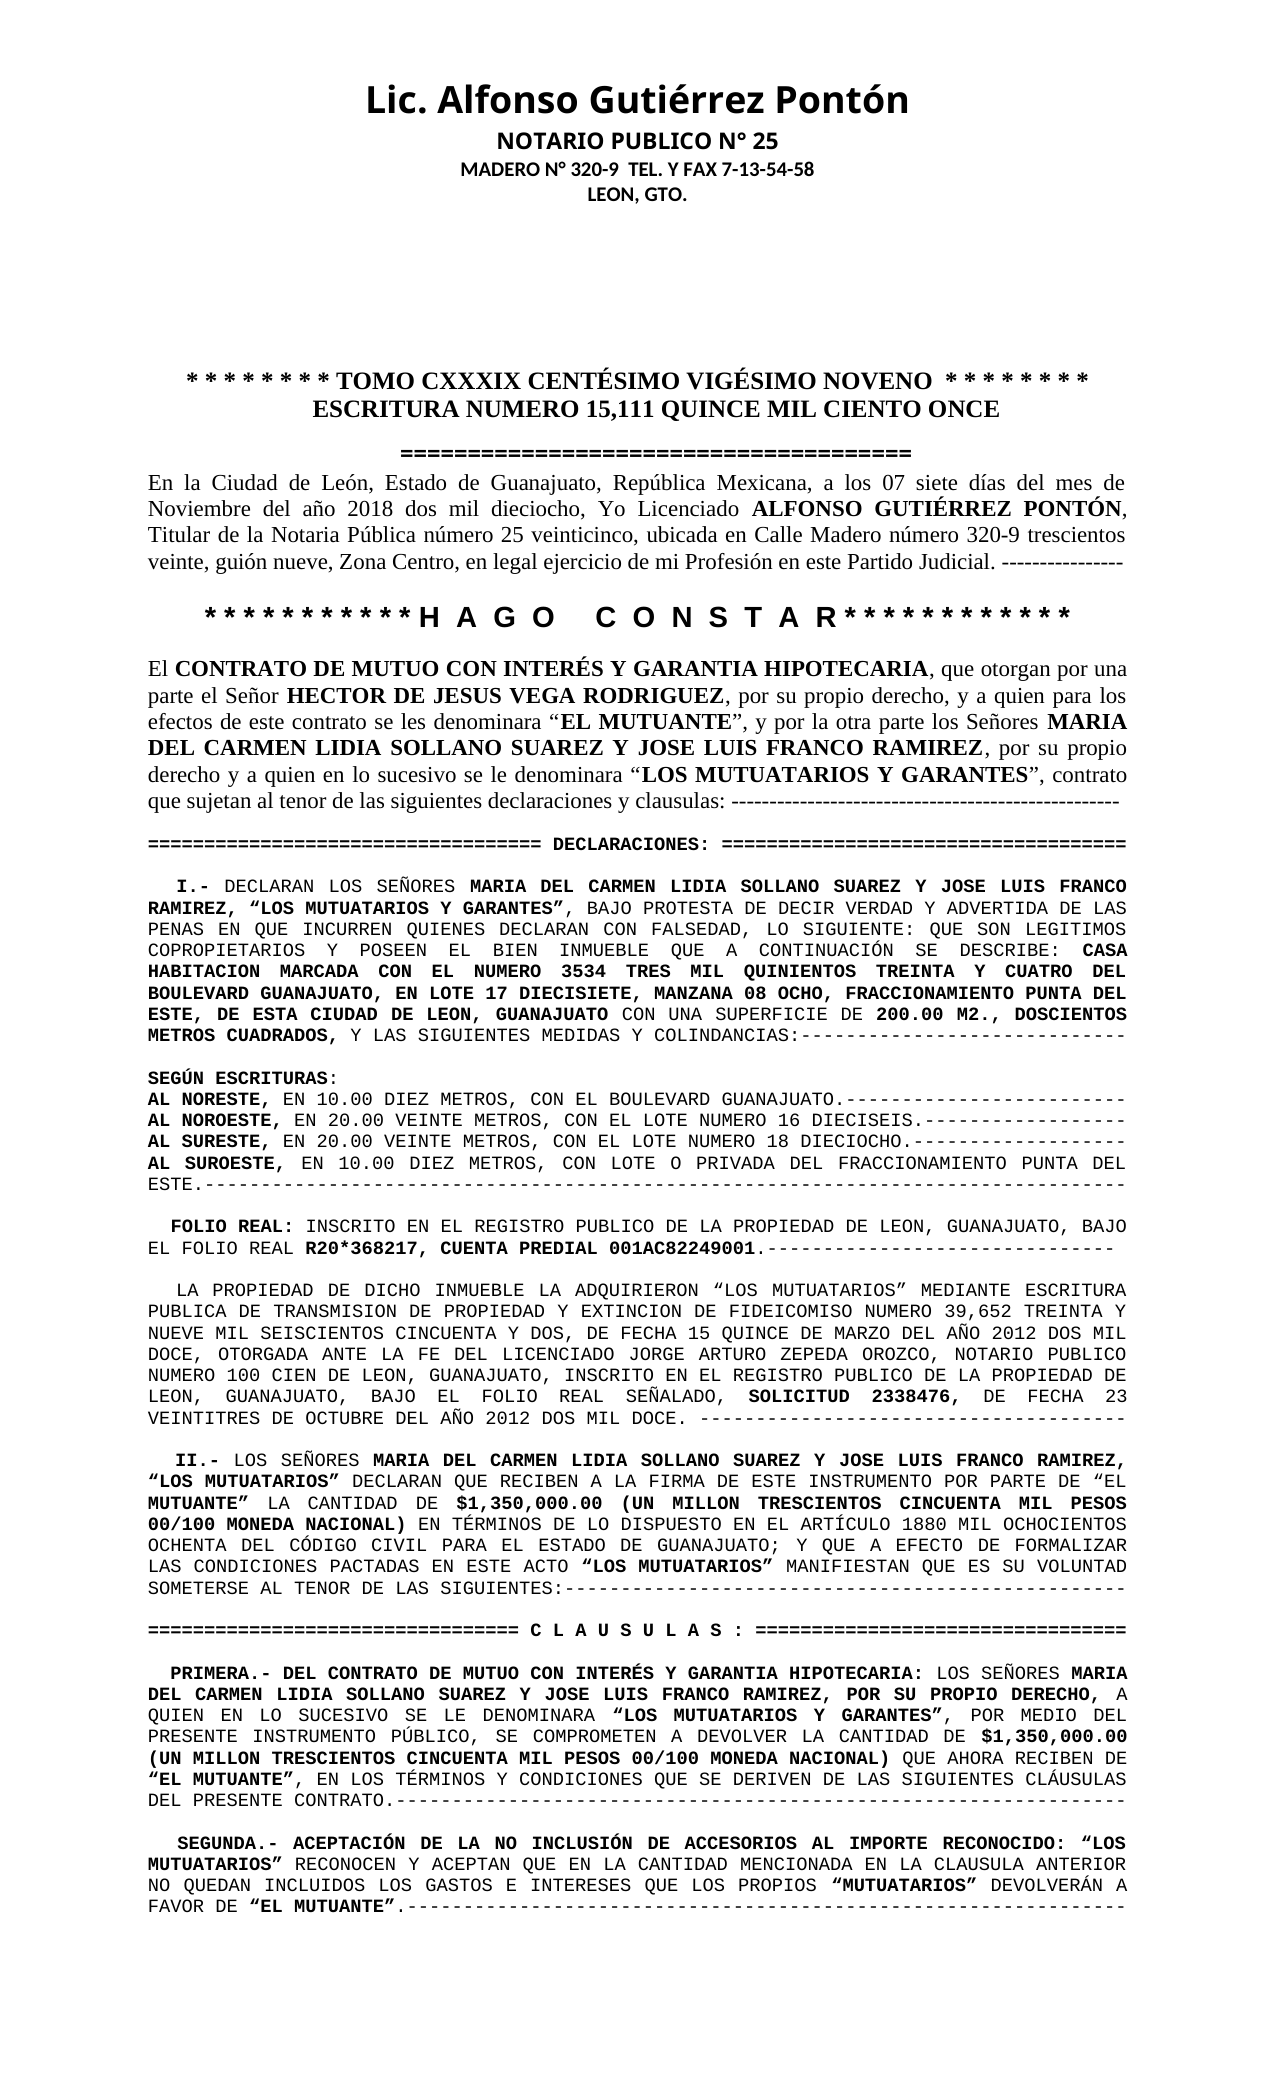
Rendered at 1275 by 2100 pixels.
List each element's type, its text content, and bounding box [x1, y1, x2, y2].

text I.- DECLARAN LOS SEÑORES MARIA DEL CARMEN LIDIA SOLLANO SUAREZ Y JOSE LUIS FRANCO RAMIREZ, “LOS MUTUATARIOS Y GARANTES”, BAJO PROTESTA DE DECIR VERDAD Y ADVERTIDA DE LAS PENAS EN QUE INCURREN QUIENES DECLARAN CON FALSEDAD, LO SIGUIENTE: QUE SON LEGITIMOS COPROPIETARIOS Y POSEEN EL BIEN INMUEBLE QUE A CONTINUACIÓN SE DESCRIBE: CASA HABITACION MARCADA CON EL NUMERO 3534 TRES MIL QUINIENTOS TREINTA Y CUATRO DEL BOULEVARD GUANAJUATO, EN LOTE 17 DIECISIETE, MANZANA 08 OCHO, FRACCIONAMIENTO PUNTA DEL ESTE, DE ESTA CIUDAD DE LEON, GUANAJUATO CON UNA SUPERFICIE DE 200.00 M2., DOSCIENTOS METROS CUADRADOS, Y LAS SIGUIENTES MEDIDAS Y COLINDANCIAS:----------------------------- [148, 877, 1127, 1047]
text El CONTRATO DE MUTUO CON INTERÉS Y GARANTIA HIPOTECARIA, que otorgan por una parte el Señor HECTOR DE JESUS VEGA RODRIGUEZ, por su propio derecho, y a quien para los efectos de este contrato se les denominara “EL MUTUANTE”, y por la otra parte los Señores MARIA DEL CARMEN LIDIA SOLLANO SUAREZ Y JOSE LUIS FRANCO RAMIREZ, por su propio derecho y a quien en lo sucesivo se le denominara “LOS MUTUATARIOS Y GARANTES”, contrato que sujetan al tenor de las siguientes declaraciones y clausulas: --------------------------------------------------- [148, 655, 1127, 813]
text ====================================== [185, 436, 1127, 469]
text * * * * * * * * TOMO CXXXIX CENTÉSIMO VIGÉSIMO NOVENO * * * * * * * * [148, 366, 1127, 394]
text FOLIO REAL: INSCRITO EN EL REGISTRO PUBLICO DE LA PROPIEDAD DE LEON, GUANAJUATO, BAJO EL FOLIO REAL R20*368217, CUENTA PREDIAL 001AC82249001.------------------------------- [148, 1217, 1127, 1260]
text =================================== DECLARACIONES: ==================================== [148, 835, 1127, 856]
text AL SURESTE, EN 20.00 VEINTE METROS, CON EL LOTE NUMERO 18 DIECIOCHO.------------------- [148, 1132, 1127, 1153]
text En la Ciudad de León, Estado de Guanajuato, República Mexicana, a los 07 siete días del mes de Noviembre del año 2018 dos mil dieciocho, Yo Licenciado ALFONSO GUTIÉRREZ PONTÓN, Titular de la Notaria Pública número 25 veinticinco, ubicada en Calle Madero número 320-9 trescientos veinte, guión nueve, Zona Centro, en legal ejercicio de mi Profesión en este Partido Judicial. ---------------- [148, 469, 1127, 574]
text SEGÚN ESCRITURAS: [148, 1068, 1127, 1090]
text PRIMERA.- DEL CONTRATO DE MUTUO CON INTERÉS Y GARANTIA HIPOTECARIA: LOS SEÑORES MARIA DEL CARMEN LIDIA SOLLANO SUAREZ Y JOSE LUIS FRANCO RAMIREZ, POR SU PROPIO DERECHO, A QUIEN EN LO SUCESIVO SE LE DENOMINARA “LOS MUTUATARIOS Y GARANTES”, POR MEDIO DEL PRESENTE INSTRUMENTO PÚBLICO, SE COMPROMETEN A DEVOLVER LA CANTIDAD DE $1,350,000.00 (UN MILLON TRESCIENTOS CINCUENTA MIL PESOS 00/100 MONEDA NACIONAL) QUE AHORA RECIBEN DE “EL MUTUANTE”, EN LOS TÉRMINOS Y CONDICIONES QUE SE DERIVEN DE LAS SIGUIENTES CLÁUSULAS DEL PRESENTE CONTRATO.----------------------------------------------------------------- [148, 1663, 1127, 1812]
text SEGUNDA.- ACEPTACIÓN DE LA NO INCLUSIÓN DE ACCESORIOS AL IMPORTE RECONOCIDO: “LOS MUTUATARIOS” RECONOCEN Y ACEPTAN QUE EN LA CANTIDAD MENCIONADA EN LA CLAUSULA ANTERIOR NO QUEDAN INCLUIDOS LOS GASTOS E INTERESES QUE LOS PROPIOS “MUTUATARIOS” DEVOLVERÁN A FAVOR DE “EL MUTUANTE”.---------------------------------------------------------------- [148, 1833, 1127, 1918]
text AL NOROESTE, EN 20.00 VEINTE METROS, CON EL LOTE NUMERO 16 DIECISEIS.------------------ [148, 1111, 1127, 1132]
text ESCRITURA NUMERO 15,111 QUINCE MIL CIENTO ONCE [185, 394, 1127, 423]
text AL SUROESTE, EN 10.00 DIEZ METROS, CON LOTE O PRIVADA DEL FRACCIONAMIENTO PUNTA DEL ESTE.---------------------------------------------------------------------------------- [148, 1153, 1127, 1196]
text ================================= C L A U S U L A S : ================================= [148, 1621, 1127, 1642]
text * * * * * * * * * * * H A G O C O N S T A R * * * * * * * * * * * * [148, 601, 1127, 634]
text AL NORESTE, EN 10.00 DIEZ METROS, CON EL BOULEVARD GUANAJUATO.------------------------- [148, 1090, 1127, 1111]
text LA PROPIEDAD DE DICHO INMUEBLE LA ADQUIRIERON “LOS MUTUATARIOS” MEDIANTE ESCRITURA PUBLICA DE TRANSMISION DE PROPIEDAD Y EXTINCION DE FIDEICOMISO NUMERO 39,652 TREINTA Y NUEVE MIL SEISCIENTOS CINCUENTA Y DOS, DE FECHA 15 QUINCE DE MARZO DEL AÑO 2012 DOS MIL DOCE, OTORGADA ANTE LA FE DEL LICENCIADO JORGE ARTURO ZEPEDA OROZCO, NOTARIO PUBLICO NUMERO 100 CIEN DE LEON, GUANAJUATO, INSCRITO EN EL REGISTRO PUBLICO DE LA PROPIEDAD DE LEON, GUANAJUATO, BAJO EL FOLIO REAL SEÑALADO, SOLICITUD 2338476, DE FECHA 23 VEINTITRES DE OCTUBRE DEL AÑO 2012 DOS MIL DOCE. -------------------------------------- [148, 1281, 1127, 1430]
text II.- LOS SEÑORES MARIA DEL CARMEN LIDIA SOLLANO SUAREZ Y JOSE LUIS FRANCO RAMIREZ, “LOS MUTUATARIOS” DECLARAN QUE RECIBEN A LA FIRMA DE ESTE INSTRUMENTO POR PARTE DE “EL MUTUANTE” LA CANTIDAD DE $1,350,000.00 (UN MILLON TRESCIENTOS CINCUENTA MIL PESOS 00/100 MONEDA NACIONAL) EN TÉRMINOS DE LO DISPUESTO EN EL ARTÍCULO 1880 MIL OCHOCIENTOS OCHENTA DEL CÓDIGO CIVIL PARA EL ESTADO DE GUANAJUATO; Y QUE A EFECTO DE FORMALIZAR LAS CONDICIONES PACTADAS EN ESTE ACTO “LOS MUTUATARIOS” MANIFIESTAN QUE ES SU VOLUNTAD SOMETERSE AL TENOR DE LAS SIGUIENTES:-------------------------------------------------- [148, 1451, 1127, 1600]
